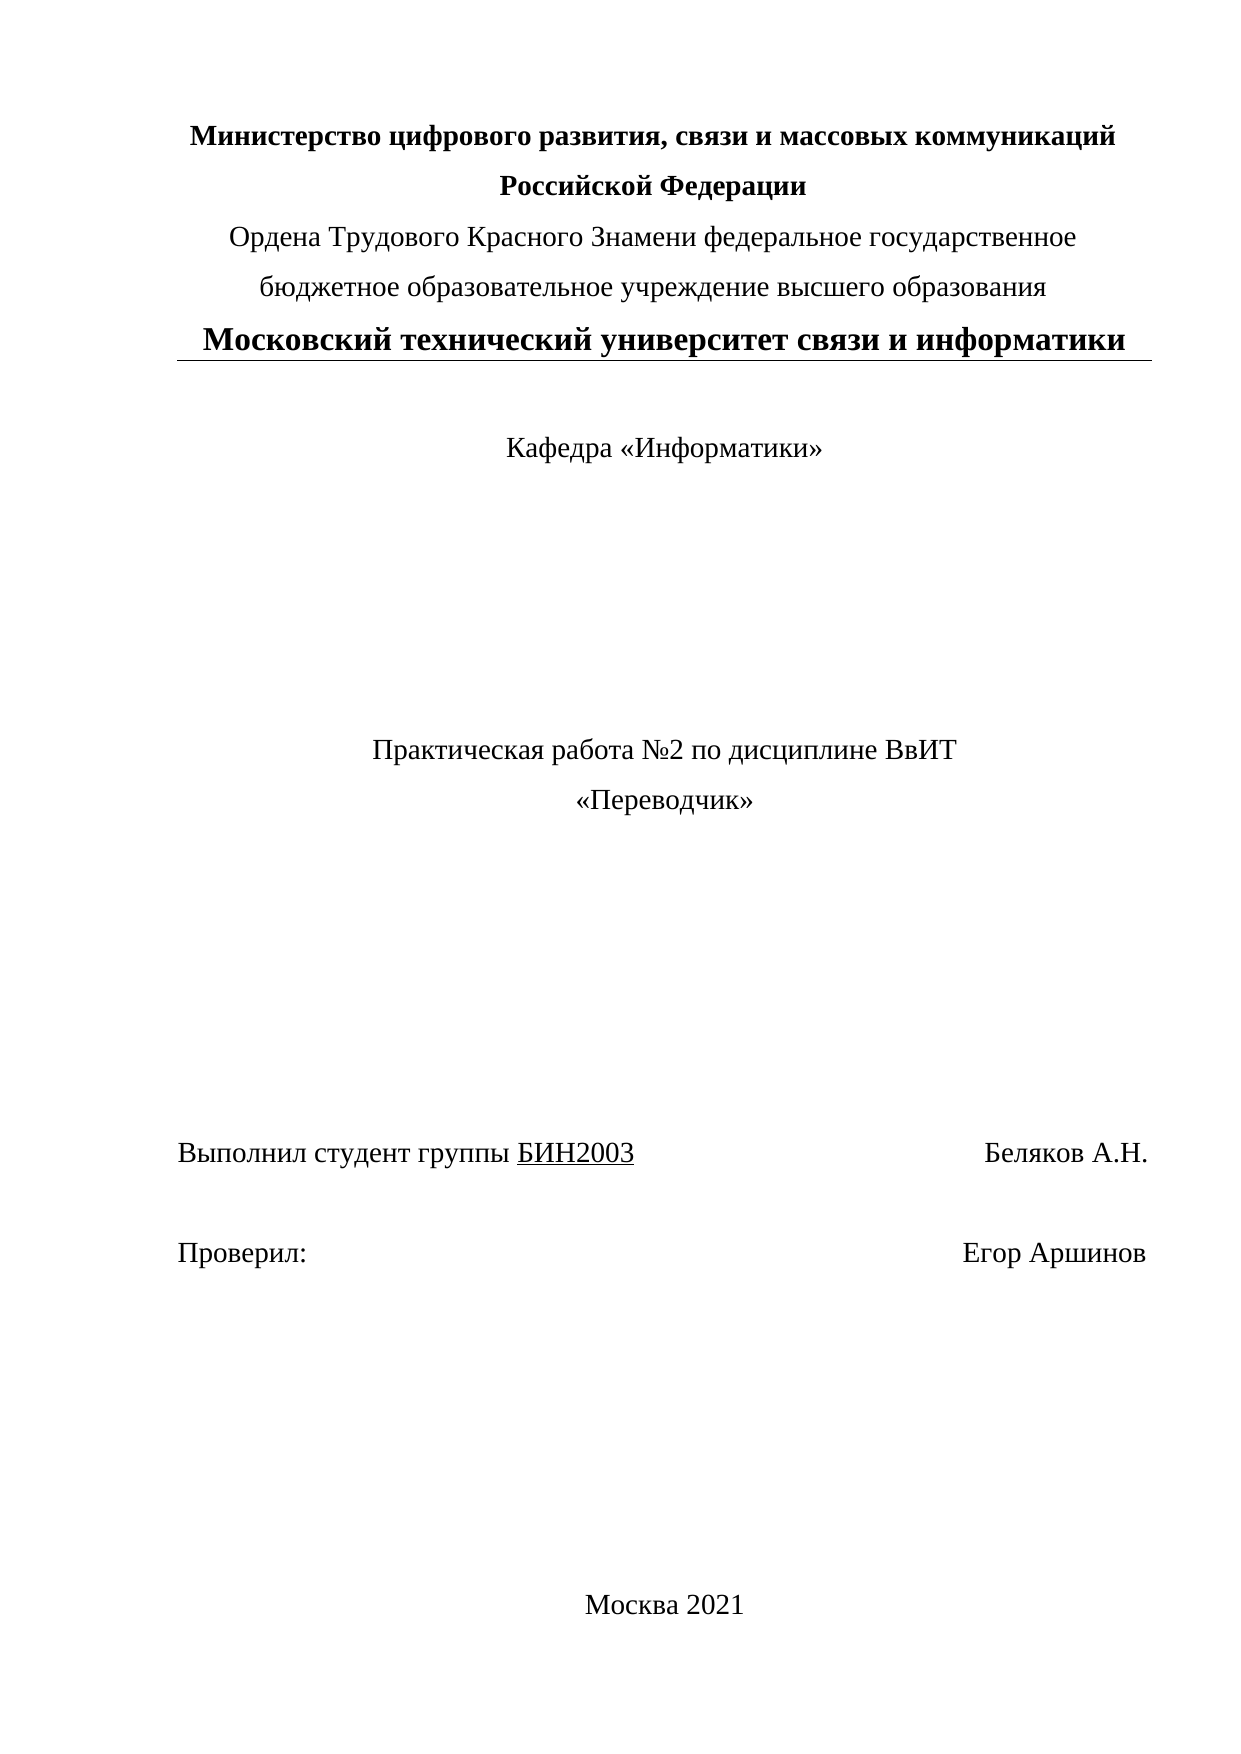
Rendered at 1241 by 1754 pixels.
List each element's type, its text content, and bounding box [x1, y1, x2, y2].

text Министерство цифрового развития, связи и массовых коммуникаций Российской Федерации [177, 118, 1129, 202]
text Москва 2021 [177, 1587, 1152, 1621]
text Проверил: Егор Аршинов [177, 1235, 1152, 1269]
text Практическая работа №2 по дисциплине ВвИТ [177, 732, 1152, 766]
text Выполнил студент группы БИН2003 Беляков А.Н. [177, 1135, 1152, 1168]
text Ордена Трудового Красного Знамени федеральное государственное бюджетное образовательное учреждение высшего образования [177, 219, 1129, 303]
text «Переводчик» [177, 782, 1152, 816]
text Московский технический университет связи и информатики [177, 319, 1152, 360]
text Кафедра «Информатики» [177, 430, 1152, 464]
